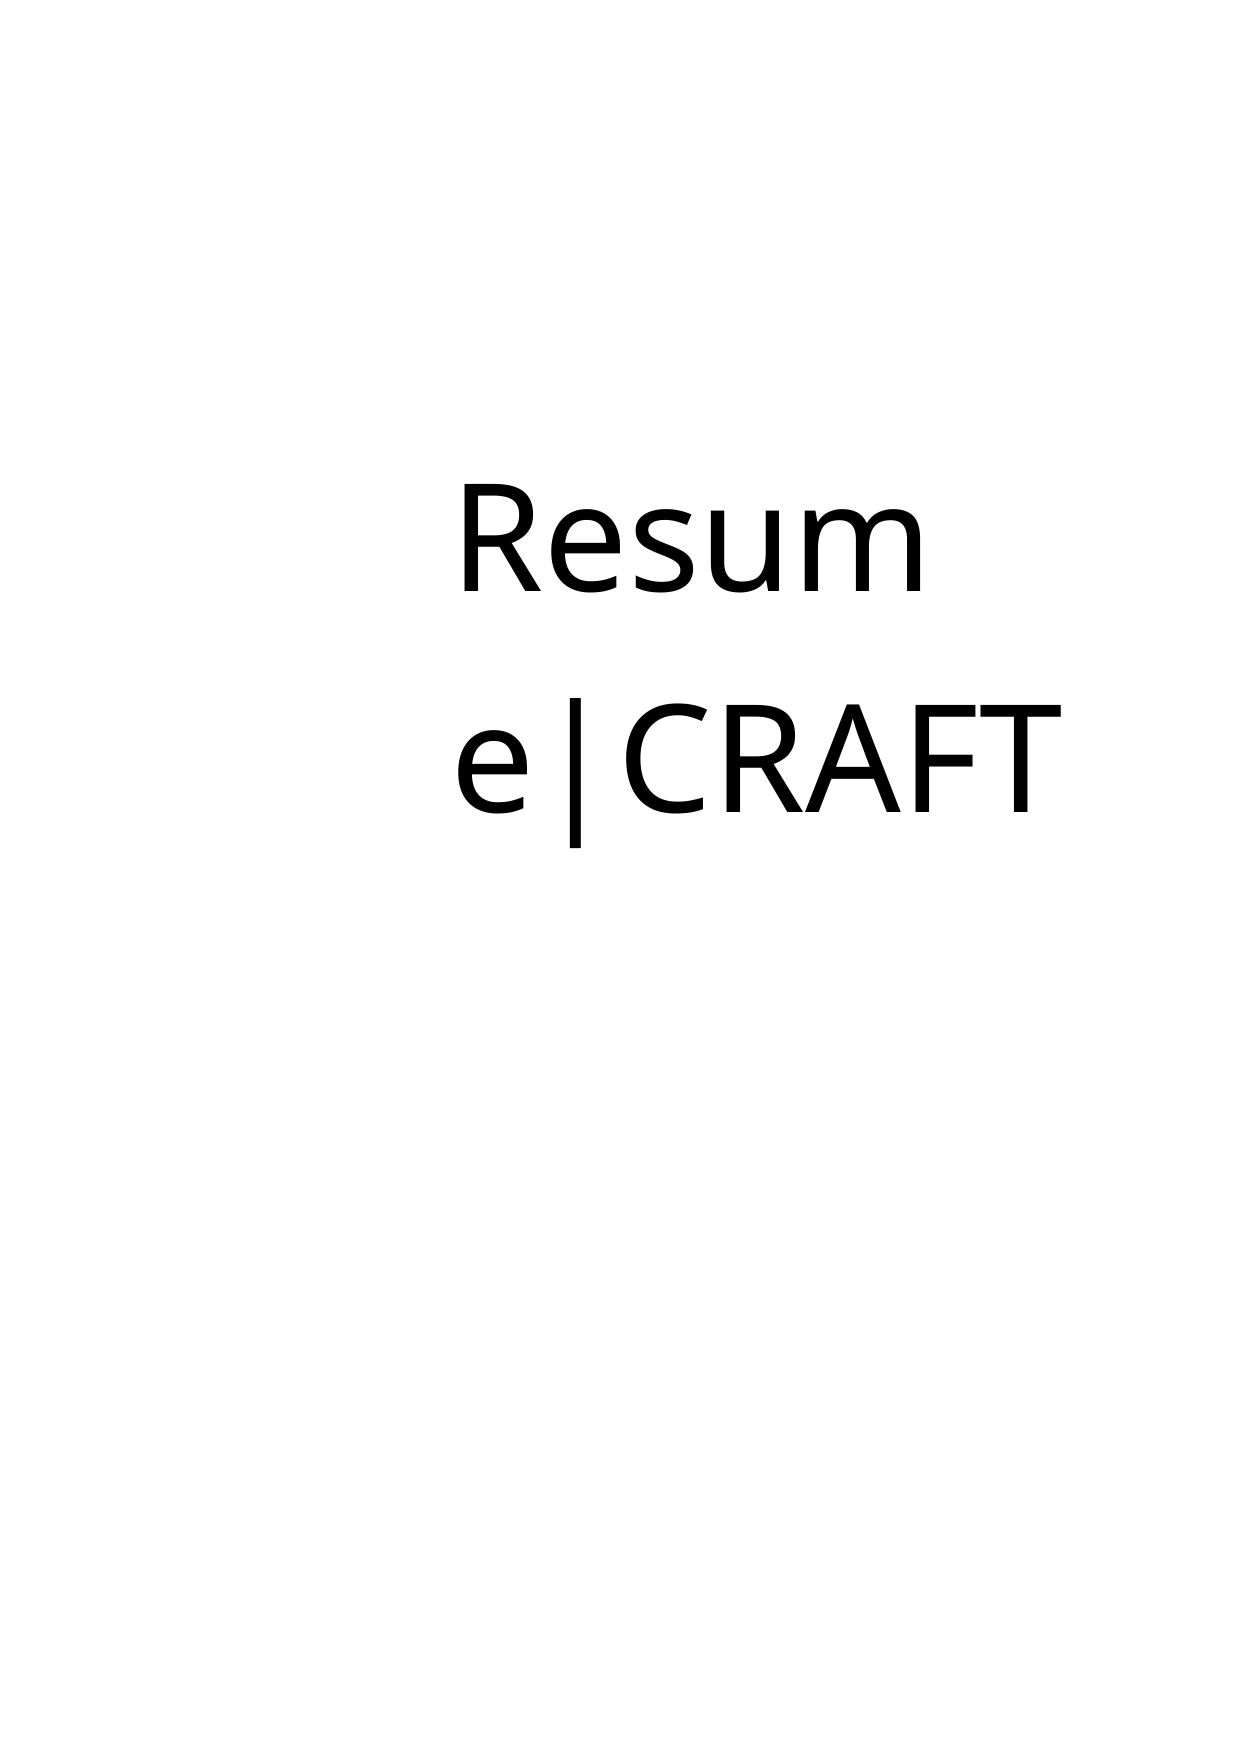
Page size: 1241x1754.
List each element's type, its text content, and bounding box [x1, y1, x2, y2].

text Resume|CRAFT [450, 387, 1090, 856]
